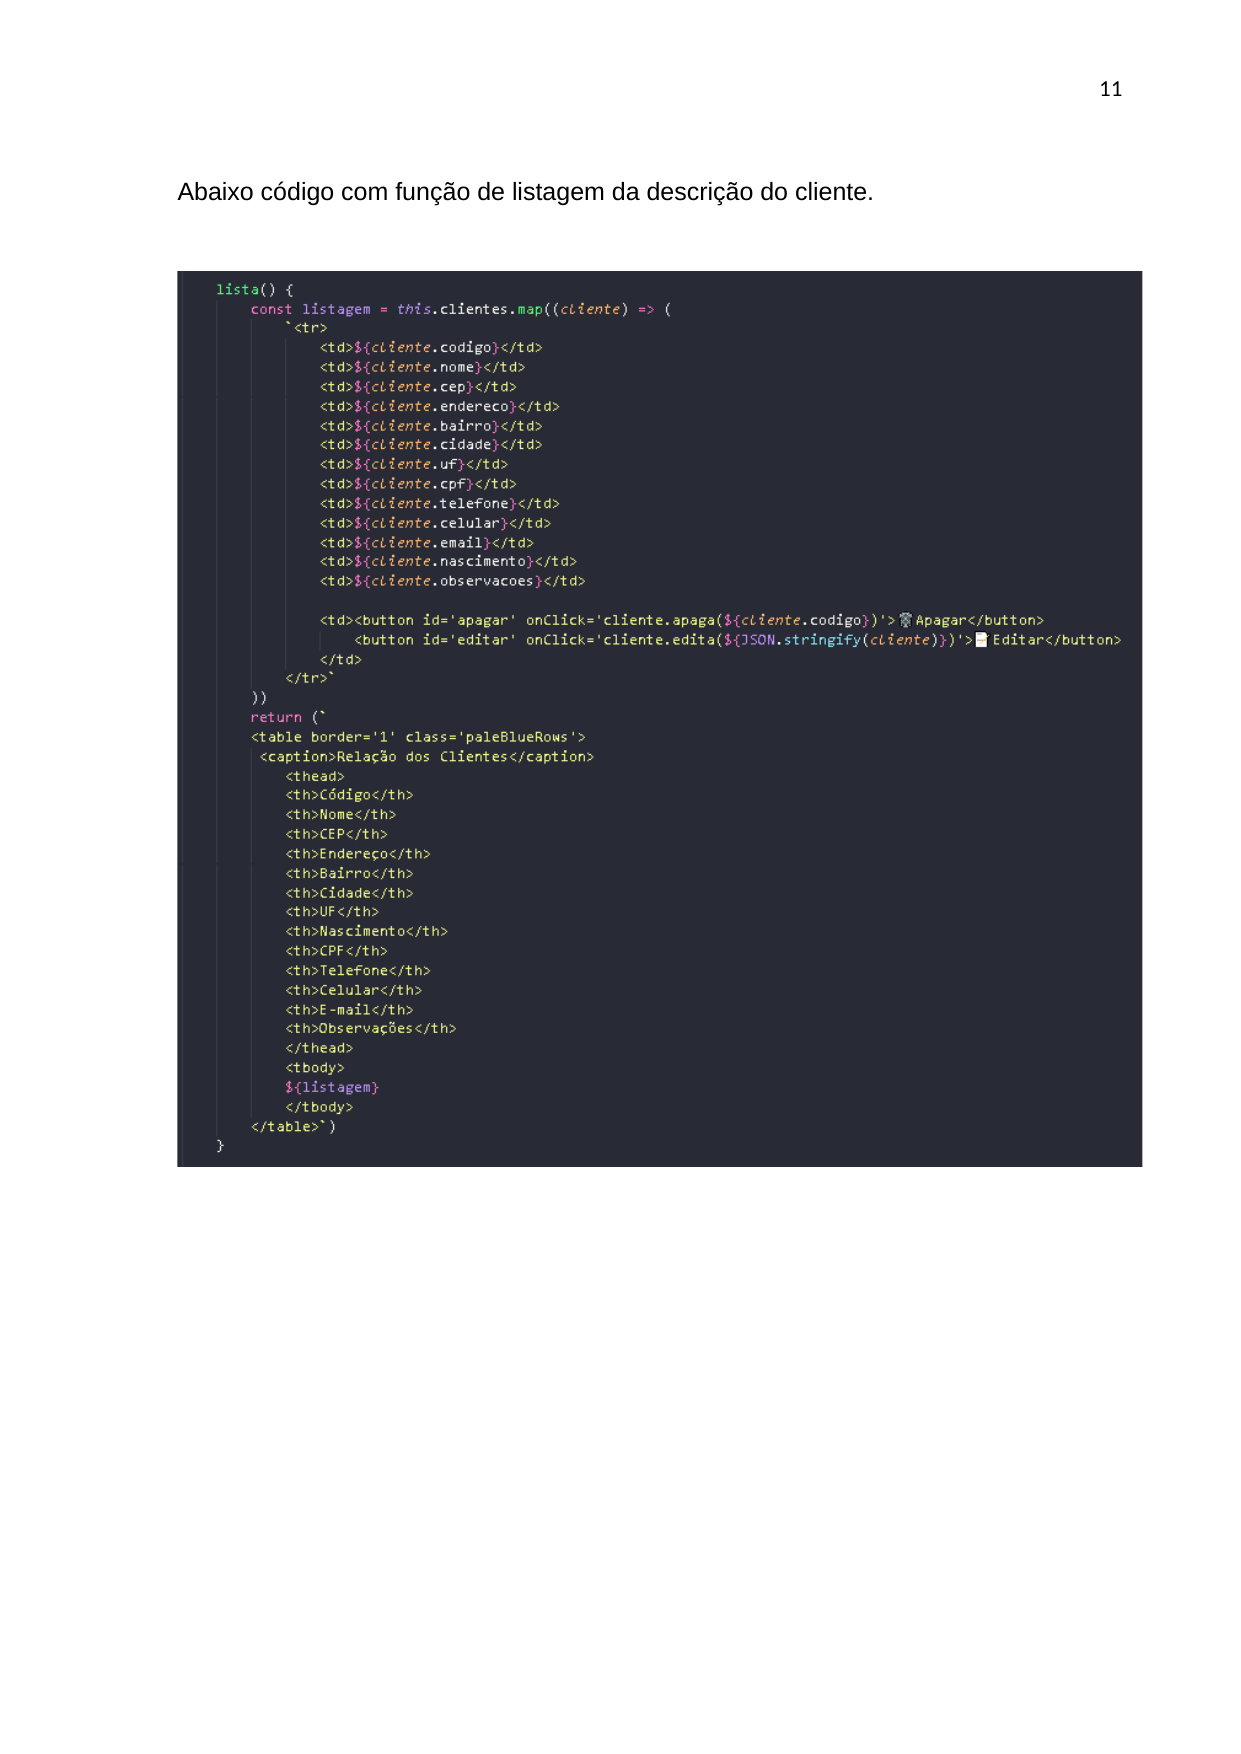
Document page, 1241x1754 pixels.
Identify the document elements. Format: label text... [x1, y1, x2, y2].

picture [177, 271, 1143, 1167]
text Abaixo código com função de listagem da descrição do cliente. [177, 177, 1122, 206]
